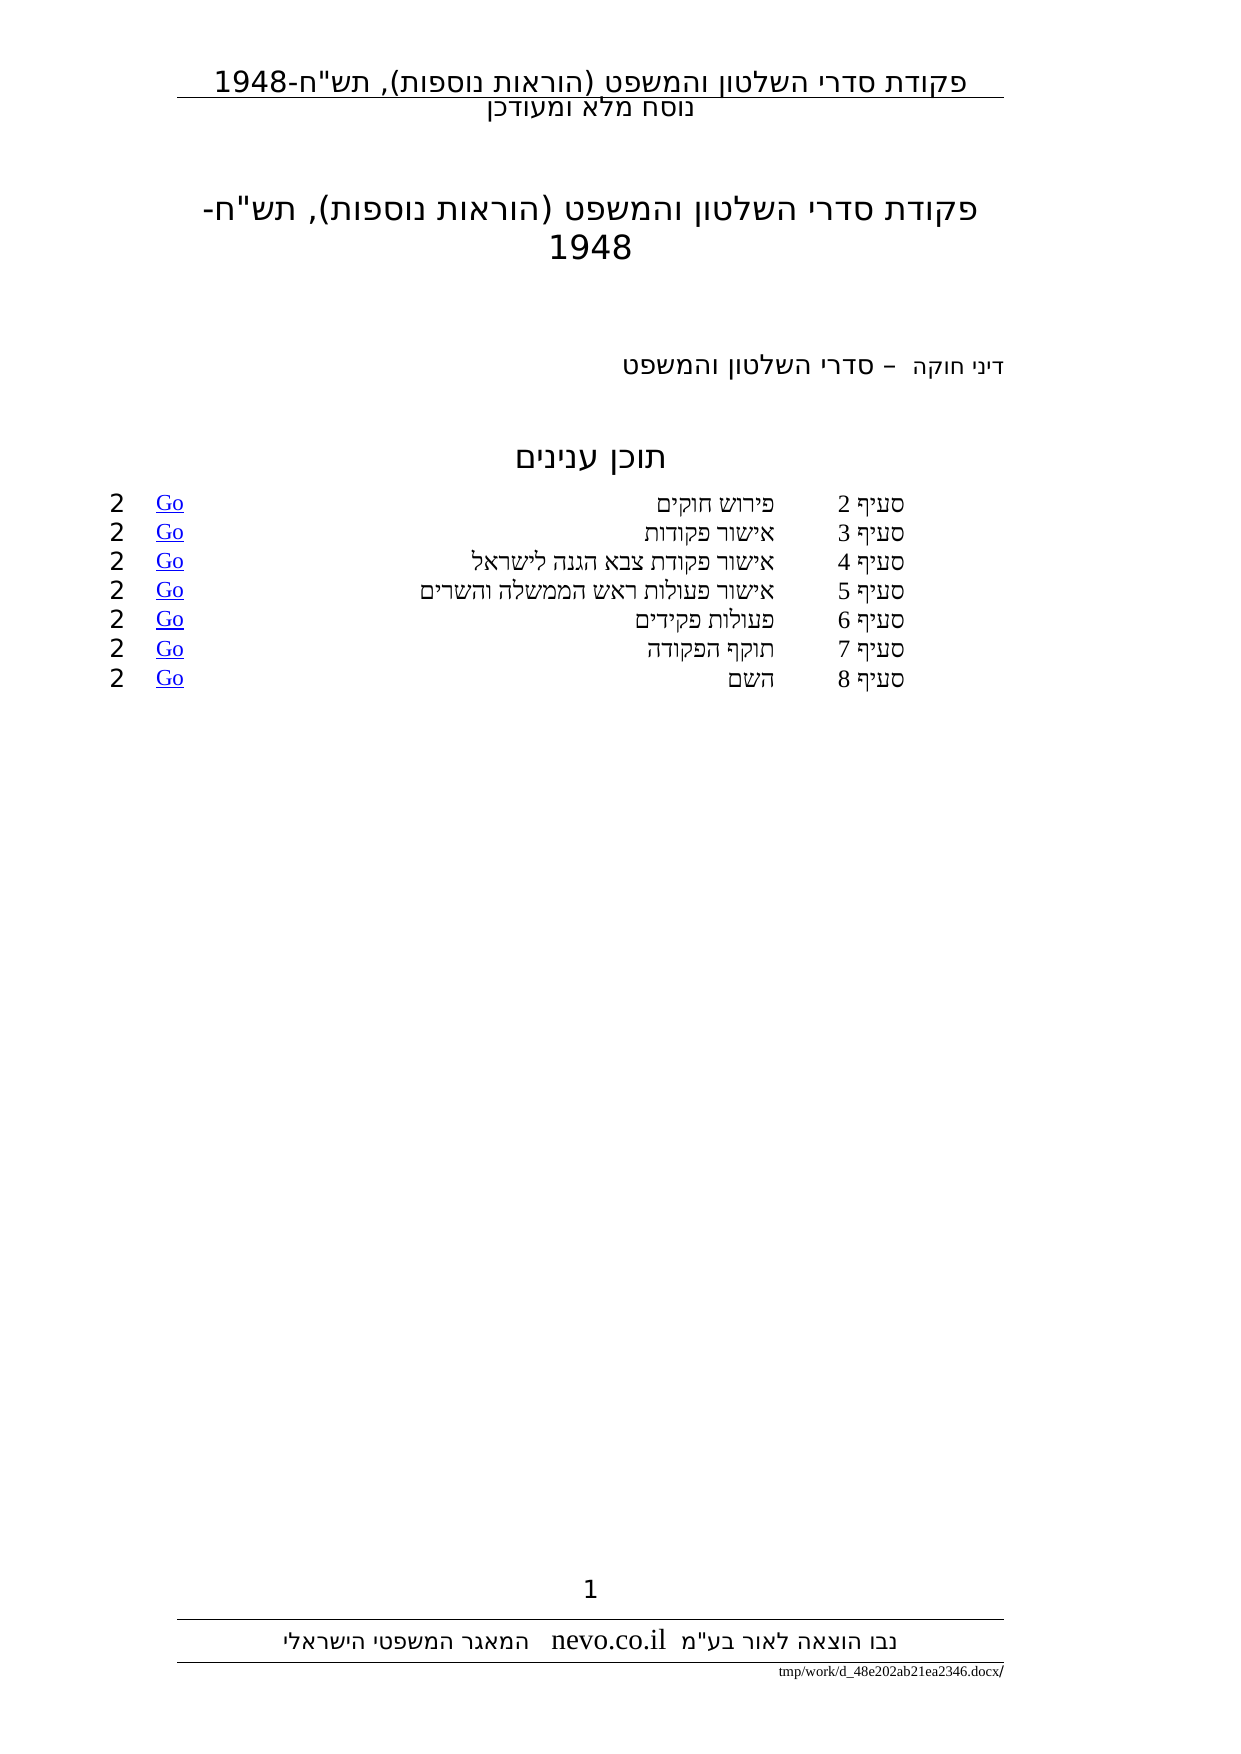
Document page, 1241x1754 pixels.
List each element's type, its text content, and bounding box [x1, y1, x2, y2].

table_cell אישור פקודות [195, 518, 786, 547]
table_cell Go [136, 576, 195, 605]
table_cell 2 [48, 547, 136, 576]
table_cell Go [136, 635, 195, 664]
table_cell Go [136, 664, 195, 693]
table_cell סעיף 4 [786, 547, 916, 576]
text פקודת סדרי השלטון והמשפט (הוראות נוספות), תש"ח-1948 [177, 189, 1004, 267]
table_cell פעולות פקידים [195, 605, 786, 634]
text דיני חוקה – סדרי השלטון והמשפט [59, 350, 1004, 381]
table_cell 2 [48, 664, 136, 693]
table_cell סעיף 7 [786, 635, 916, 664]
table_header סעיף 2 [786, 489, 916, 518]
table_cell 2 [48, 518, 136, 547]
table_cell אישור פקודת צבא הגנה לישראל [195, 547, 786, 576]
table_cell תוקף הפקודה [195, 635, 786, 664]
table_cell 2 [48, 605, 136, 634]
table_cell סעיף 5 [786, 576, 916, 605]
table_header פירוש חוקים [195, 489, 786, 518]
table_cell השם [195, 664, 786, 693]
table_cell סעיף 6 [786, 605, 916, 634]
table_cell 2 [48, 635, 136, 664]
table_header 2 [48, 489, 136, 518]
text תוכן ענינים [177, 437, 1004, 476]
table_cell Go [136, 605, 195, 634]
table_cell סעיף 3 [786, 518, 916, 547]
table_cell סעיף 8 [786, 664, 916, 693]
table_cell אישור פעולות ראש הממשלה והשרים [195, 576, 786, 605]
table_cell Go [136, 518, 195, 547]
table_header Go [136, 489, 195, 518]
table_cell 2 [48, 576, 136, 605]
table_cell Go [136, 547, 195, 576]
